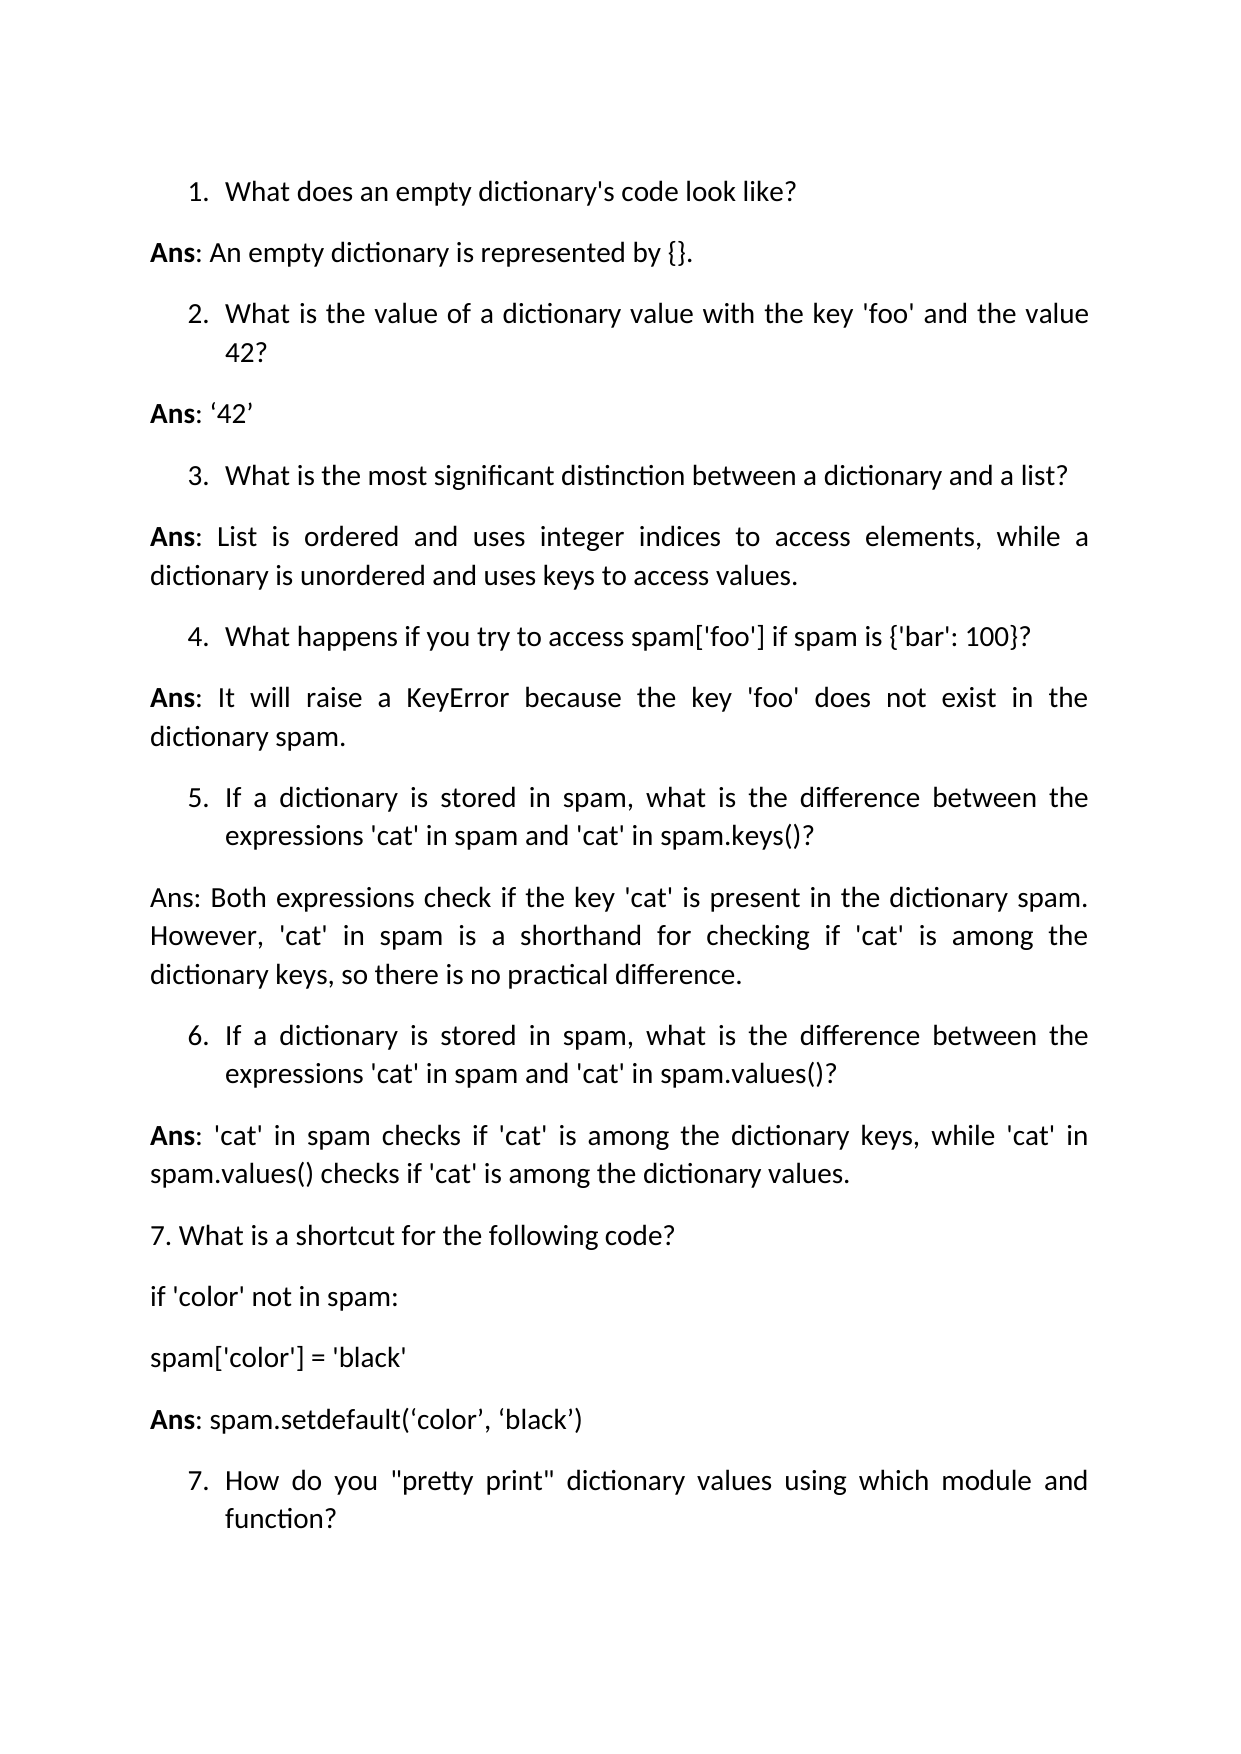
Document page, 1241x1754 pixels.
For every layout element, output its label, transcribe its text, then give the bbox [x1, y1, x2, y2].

text Ans: An empty dictionary is represented by {}. [150, 234, 1090, 270]
text Ans: List is ordered and uses integer indices to access elements, while a dictionary is unordered and uses keys to access values. [150, 518, 1090, 592]
list What is the most significant distinction between a dictionary and a list? [187, 457, 1090, 492]
list What is the value of a dictionary value with the key 'foo' and the value 42? [187, 296, 1090, 370]
list If a dictionary is stored in spam, what is the difference between the expressions 'cat' in spam and 'cat' in spam.values()? [187, 1017, 1090, 1091]
text Ans: 'cat' in spam checks if 'cat' is among the dictionary keys, while 'cat' in spam.values() checks if 'cat' is among the dictionary values. [150, 1117, 1090, 1191]
text if 'color' not in spam: [150, 1278, 1090, 1314]
list How do you "pretty print" dictionary values using which module and function? [187, 1462, 1090, 1536]
text Ans: spam.setdefault(‘color’, ‘black’) [150, 1401, 1090, 1436]
text Ans: Both expressions check if the key 'cat' is present in the dictionary spam. However, 'cat' in spam is a shorthand for checking if 'cat' is among the dictionary keys, so there is no practical difference. [150, 879, 1090, 991]
text Ans: ‘42’ [150, 395, 1090, 431]
text 7. What is a shortcut for the following code? [150, 1217, 1090, 1252]
list If a dictionary is stored in spam, what is the difference between the expressions 'cat' in spam and 'cat' in spam.keys()? [187, 779, 1090, 853]
text spam['color'] = 'black' [150, 1339, 1090, 1375]
list What happens if you try to access spam['foo'] if spam is {'bar': 100}? [187, 618, 1090, 653]
text Ans: It will raise a KeyError because the key 'foo' does not exist in the dictionary spam. [150, 679, 1090, 753]
list What does an empty dictionary's code look like? [187, 173, 1090, 208]
